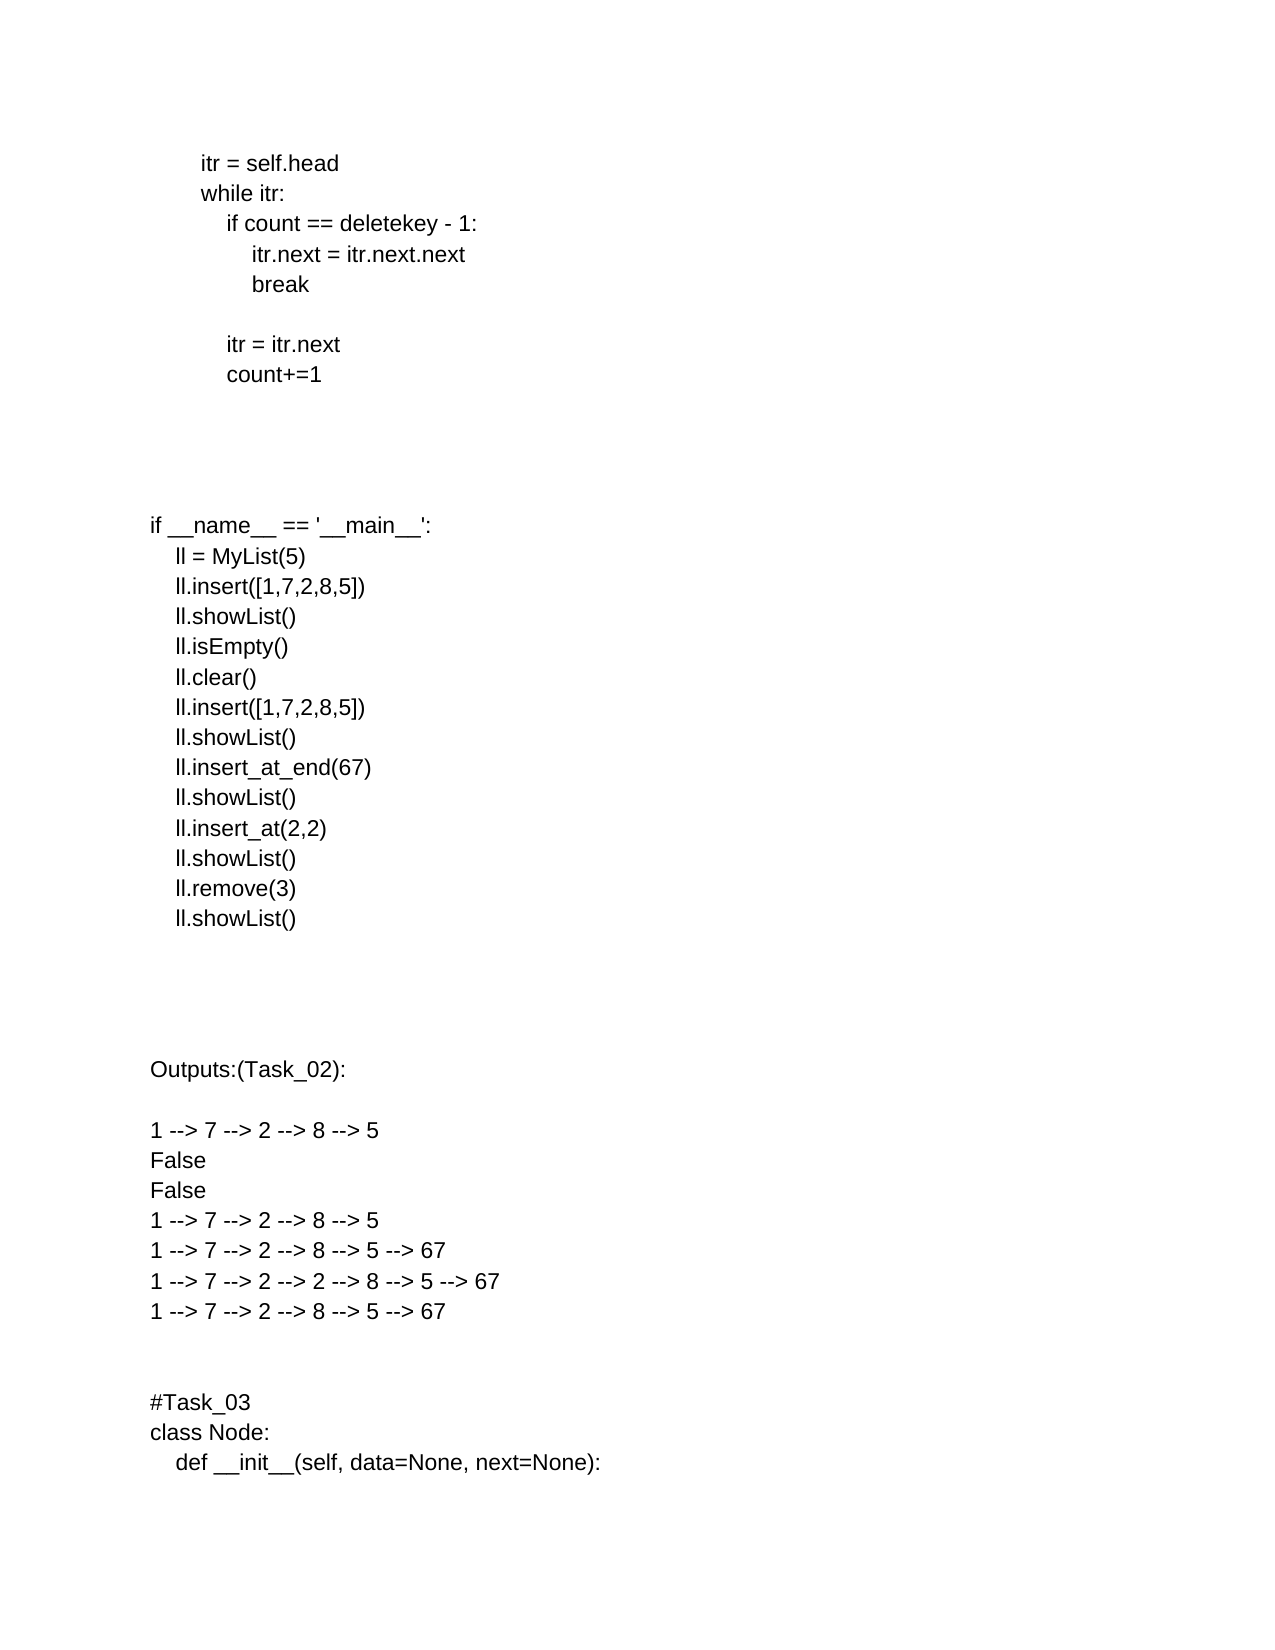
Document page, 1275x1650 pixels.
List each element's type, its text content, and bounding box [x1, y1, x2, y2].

text 1 --> 7 --> 2 --> 8 --> 5 --> 67 [150, 1298, 1125, 1324]
text ll.remove(3) [150, 875, 1125, 901]
text 1 --> 7 --> 2 --> 8 --> 5 [150, 1117, 1125, 1143]
text ll.insert_at(2,2) [150, 814, 1125, 841]
text ll.insert([1,7,2,8,5]) [150, 694, 1125, 720]
text 1 --> 7 --> 2 --> 8 --> 5 [150, 1207, 1125, 1234]
text False [150, 1147, 1125, 1173]
text break [150, 271, 1125, 297]
text ll.showList() [150, 724, 1125, 750]
text class Node: [150, 1419, 1125, 1445]
text ll.insert([1,7,2,8,5]) [150, 573, 1125, 599]
text ll.showList() [150, 784, 1125, 811]
text #Task_03 [150, 1388, 1125, 1415]
text False [150, 1177, 1125, 1203]
text Outputs:(Task_02): [150, 1056, 1125, 1083]
text ll = MyList(5) [150, 543, 1125, 569]
text itr = itr.next [150, 331, 1125, 358]
text ll.isEmpty() [150, 633, 1125, 660]
text 1 --> 7 --> 2 --> 2 --> 8 --> 5 --> 67 [150, 1268, 1125, 1294]
text itr.next = itr.next.next [150, 241, 1125, 267]
text ll.showList() [150, 845, 1125, 871]
text if count == deletekey - 1: [150, 210, 1125, 237]
text while itr: [150, 180, 1125, 207]
text ll.clear() [150, 663, 1125, 690]
text count+=1 [150, 361, 1125, 388]
text ll.showList() [150, 603, 1125, 629]
text itr = self.head [150, 150, 1125, 176]
text 1 --> 7 --> 2 --> 8 --> 5 --> 67 [150, 1237, 1125, 1264]
text ll.insert_at_end(67) [150, 754, 1125, 781]
text ll.showList() [150, 905, 1125, 932]
text if __name__ == '__main__': [150, 512, 1125, 539]
text def __init__(self, data=None, next=None): [150, 1449, 1125, 1475]
